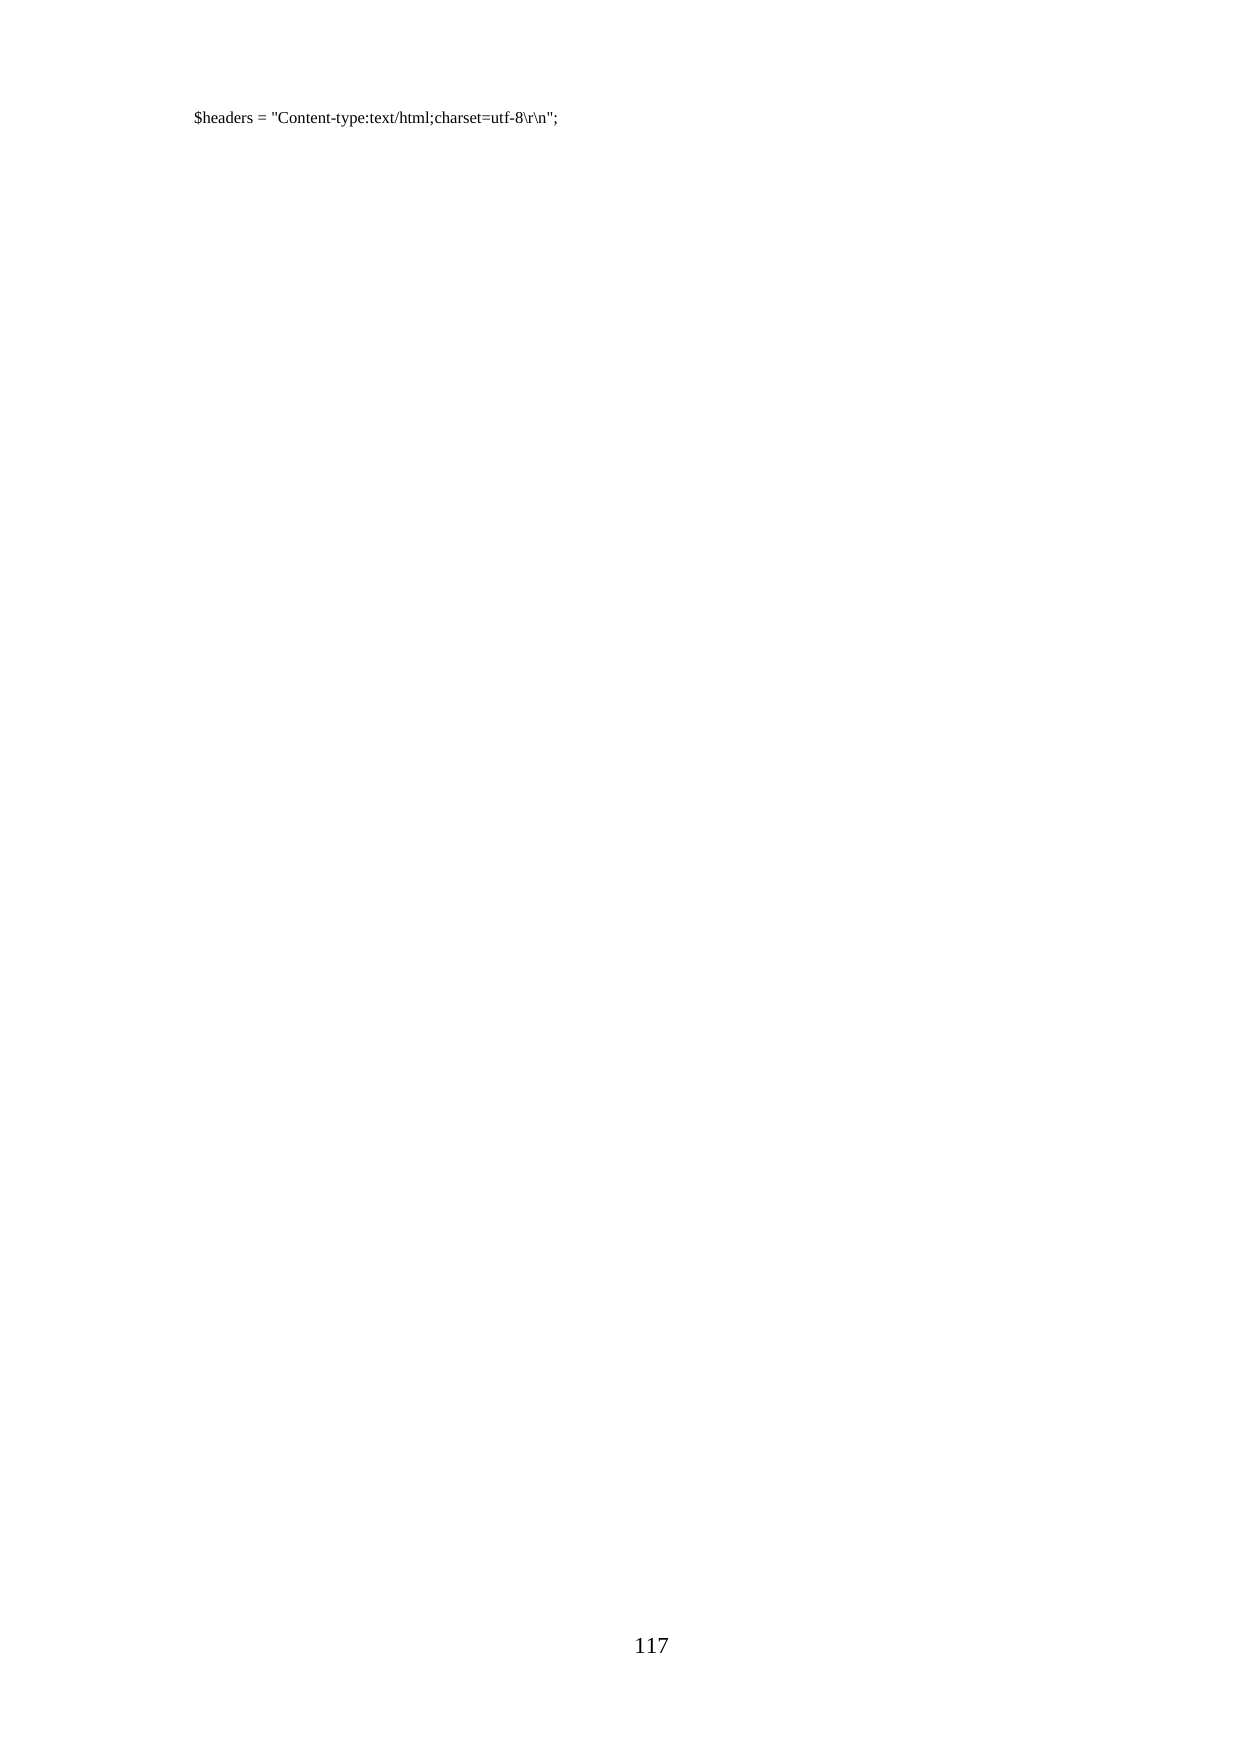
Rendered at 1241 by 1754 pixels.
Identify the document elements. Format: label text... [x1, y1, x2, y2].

text $headers = "Content-type:text/html;charset=utf-8\r\n"; [194, 108, 1215, 127]
